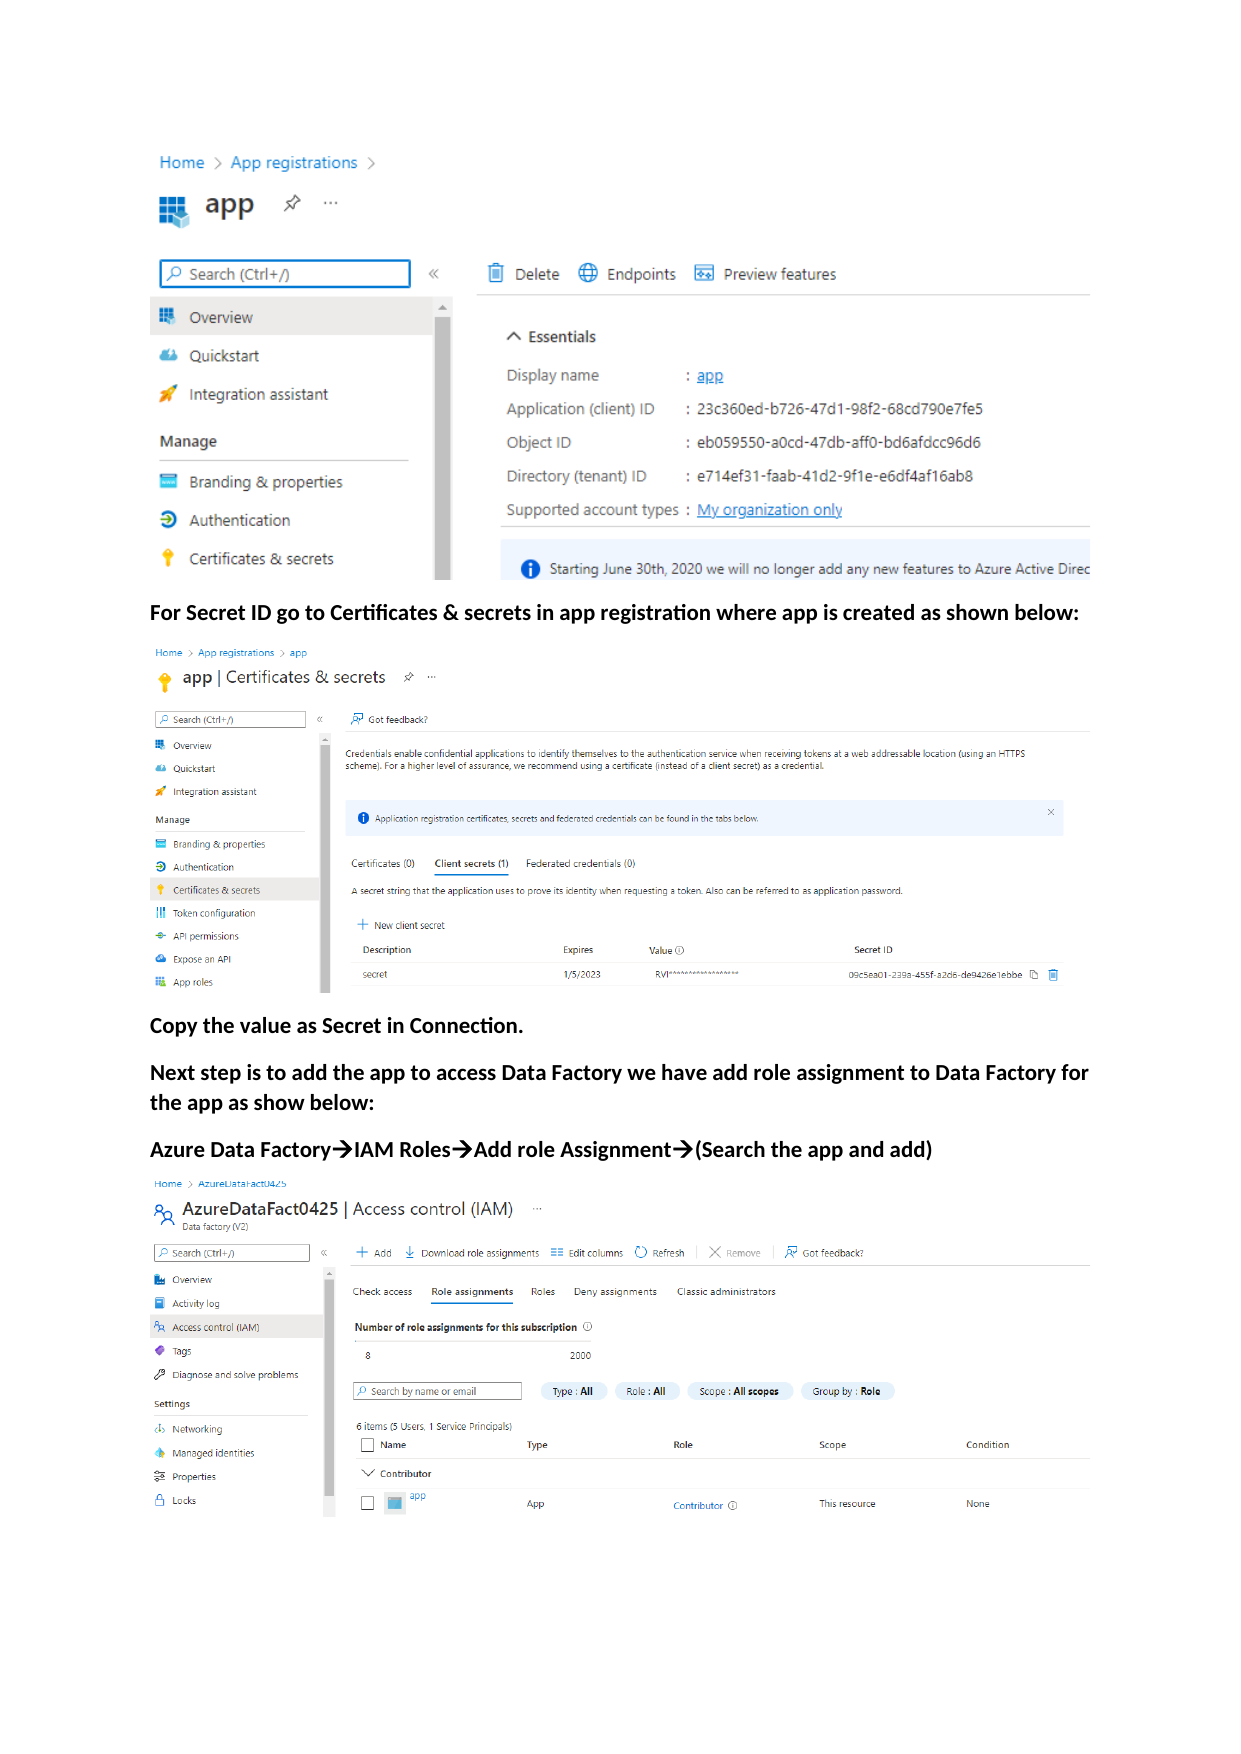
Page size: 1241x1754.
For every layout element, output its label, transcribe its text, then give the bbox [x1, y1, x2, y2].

picture [150, 150, 1091, 580]
text Copy the value as Secret in Connection. [150, 1011, 1090, 1039]
text Azure Data FactoryIAM RolesAdd role Assignment(Search the app and add) [150, 1135, 1090, 1163]
text Next step is to add the app to access Data Factory we have add role assignment to Data Factory for the app as show below: [150, 1058, 1090, 1116]
picture [150, 645, 1091, 993]
picture [150, 1181, 1091, 1517]
text For Secret ID go to Certificates & secrets in app registration where app is created as shown below: [150, 598, 1090, 626]
